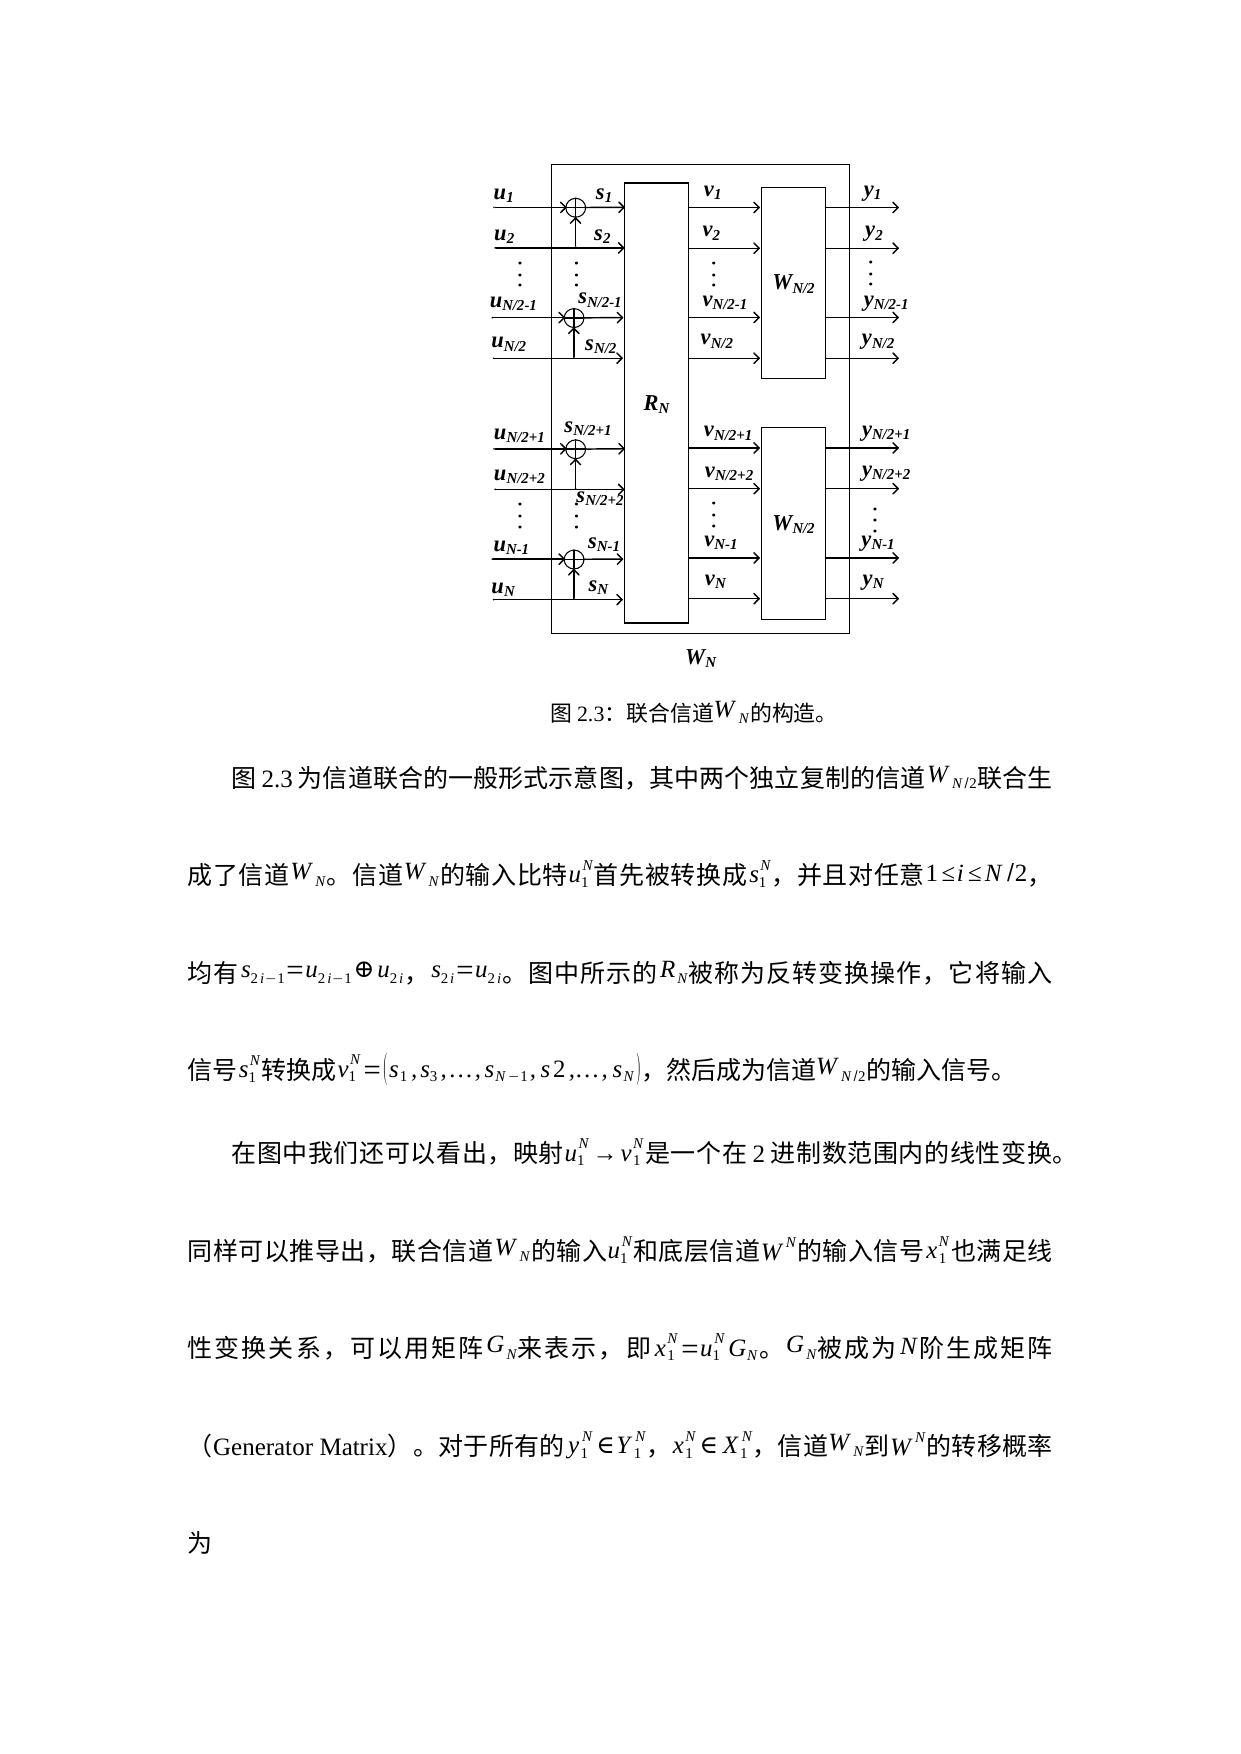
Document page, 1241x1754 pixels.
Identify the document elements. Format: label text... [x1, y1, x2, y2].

text 图2.3为信道联合的一般形式示意图，其中两个独立复制的信道联合生成了信道。信道的输入比特首先被转换成，并且对任意，均有，。图中所示的被称为反转变换操作，它将输入信号转换成，然后成为信道的输入信号。 [187, 744, 1053, 1101]
text 在图中我们还可以看出，映射是一个在2进制数范围内的线性变换。同样可以推导出，联合信道的输入和底层信道的输入信号也满足线性变换关系，可以用矩阵来表示，即。被成为阶生成矩阵（Generator Matrix）。对于所有的，，信道到的转移概率为 [187, 1119, 1053, 1574]
text 图2.3：联合信道的构造。 [291, 695, 1053, 728]
